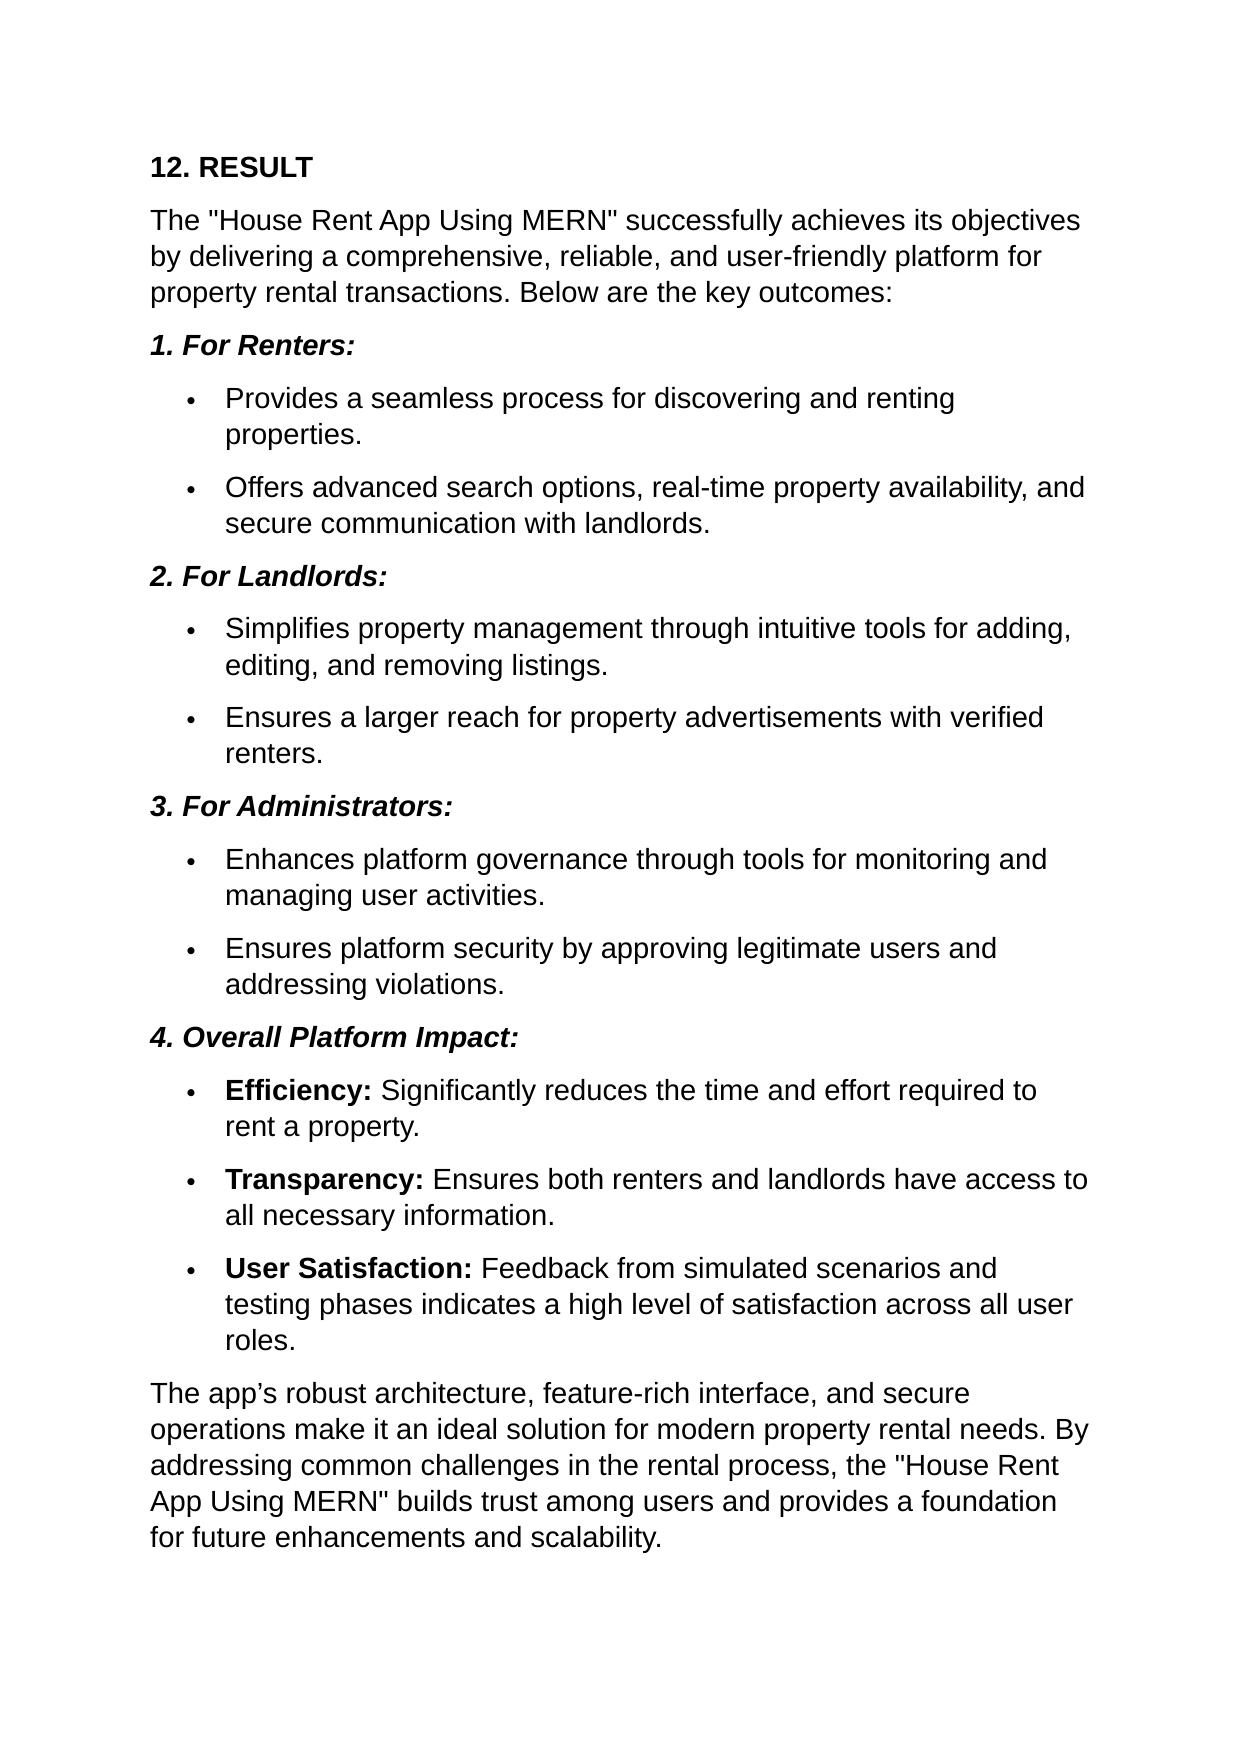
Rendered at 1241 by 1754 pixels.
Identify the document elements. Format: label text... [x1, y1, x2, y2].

list Efficiency: Significantly reduces the time and effort required to rent a property. [187, 1073, 1090, 1143]
list Simplifies property management through intuitive tools for adding, editing, and removing listings. [187, 611, 1090, 681]
list Transparency: Ensures both renters and landlords have access to all necessary information. [187, 1162, 1090, 1232]
list Ensures platform security by approving legitimate users and addressing violations. [187, 931, 1090, 1001]
text The app’s robust architecture, feature-rich interface, and secure operations make it an ideal solution for modern property rental needs. By addressing common challenges in the rental process, the "House Rent App Using MERN" builds trust among users and provides a foundation for future enhancements and scalability. [150, 1376, 1090, 1554]
text 12. RESULT [150, 150, 1090, 183]
text The "House Rent App Using MERN" successfully achieves its objectives by delivering a comprehensive, reliable, and user-friendly platform for property rental transactions. Below are the key outcomes: [150, 203, 1090, 309]
list Enhances platform governance through tools for monitoring and managing user activities. [187, 842, 1090, 912]
list User Satisfaction: Feedback from simulated scenarios and testing phases indicates a high level of satisfaction across all user roles. [187, 1251, 1090, 1357]
list Provides a seamless process for discovering and renting properties. [187, 381, 1090, 450]
list Ensures a larger reach for property advertisements with verified renters. [187, 700, 1090, 770]
text 4. Overall Platform Impact: [150, 1020, 1090, 1054]
text 1. For Renters: [150, 328, 1090, 361]
list Offers advanced search options, real-time property availability, and secure communication with landlords. [187, 470, 1090, 539]
text 3. For Administrators: [150, 789, 1090, 823]
text 2. For Landlords: [150, 559, 1090, 592]
